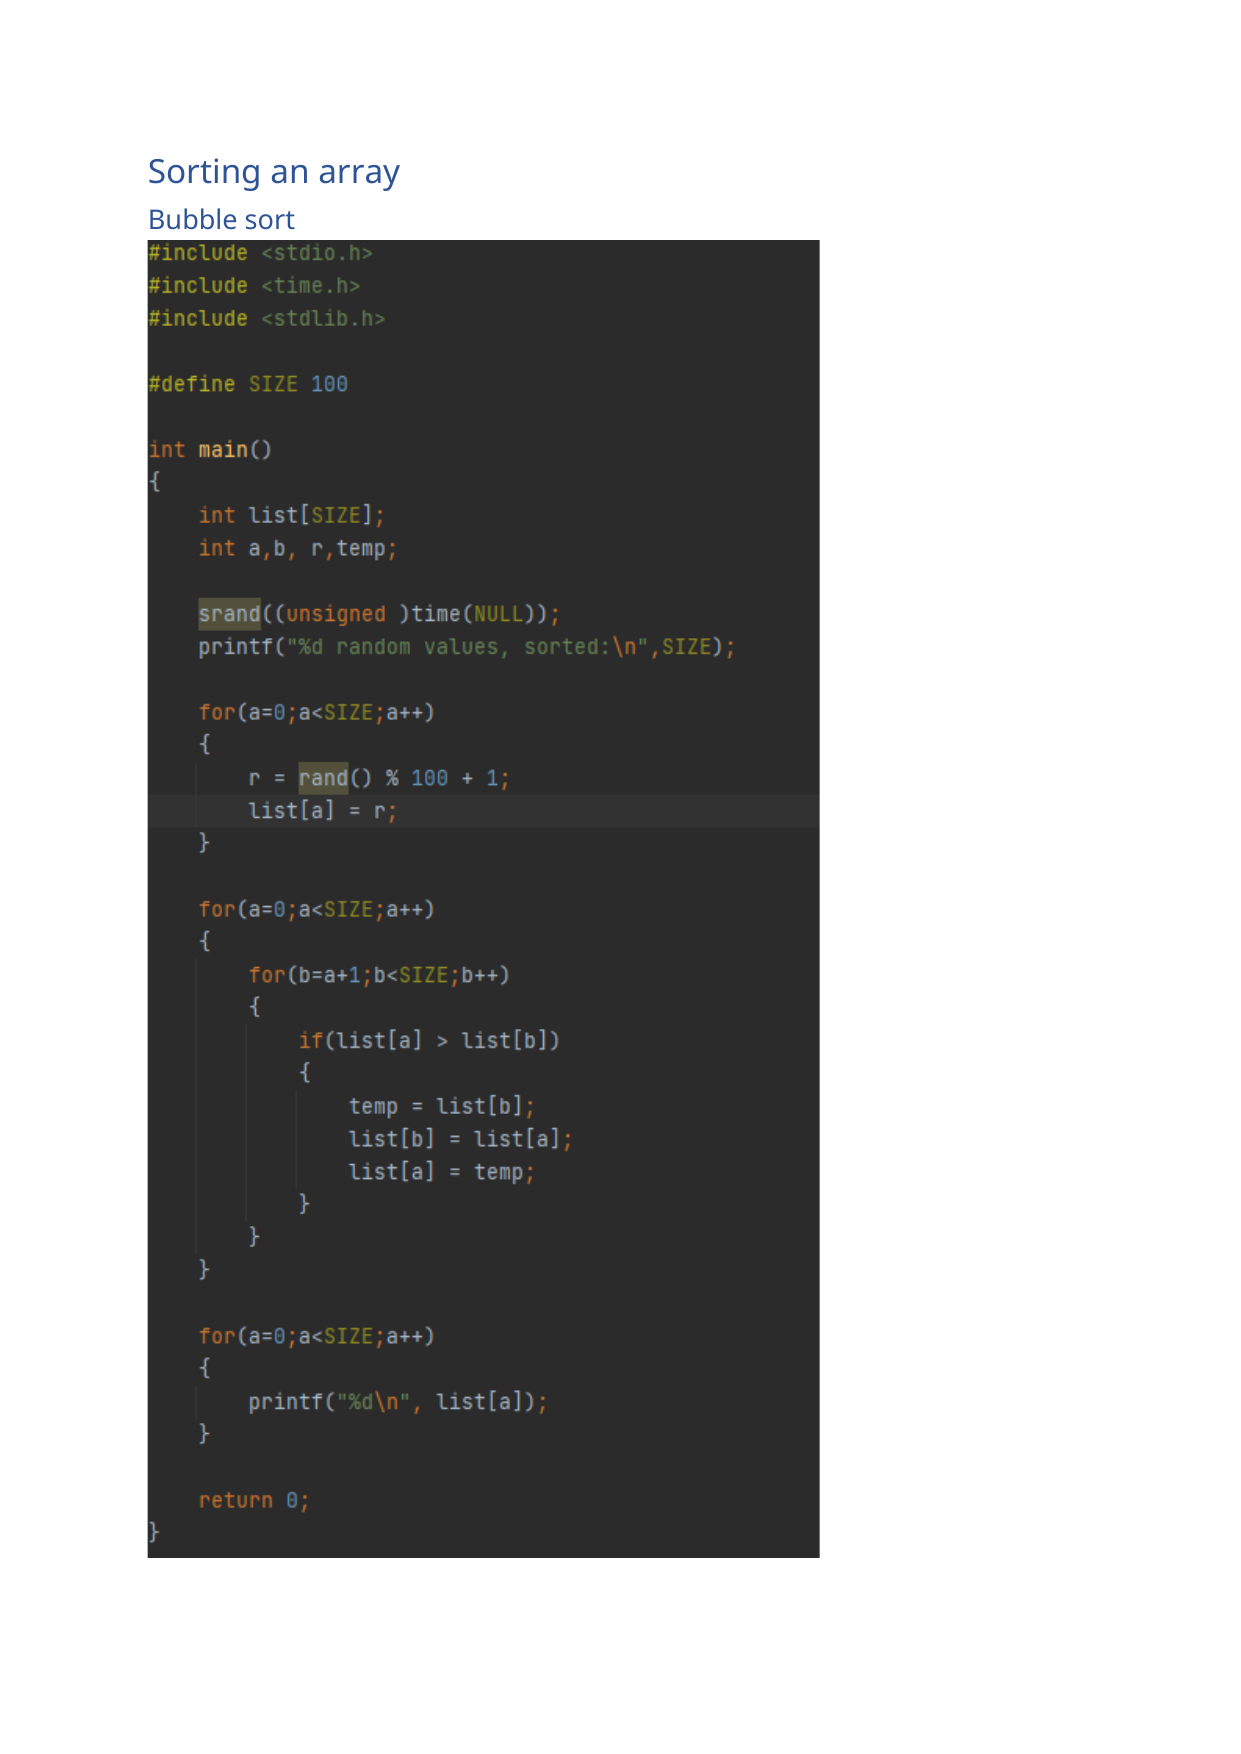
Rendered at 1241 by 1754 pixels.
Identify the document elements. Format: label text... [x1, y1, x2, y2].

picture [147, 240, 820, 1558]
subtitle Sorting an array [148, 148, 1093, 193]
subtitle Bubble sort [148, 201, 1093, 238]
